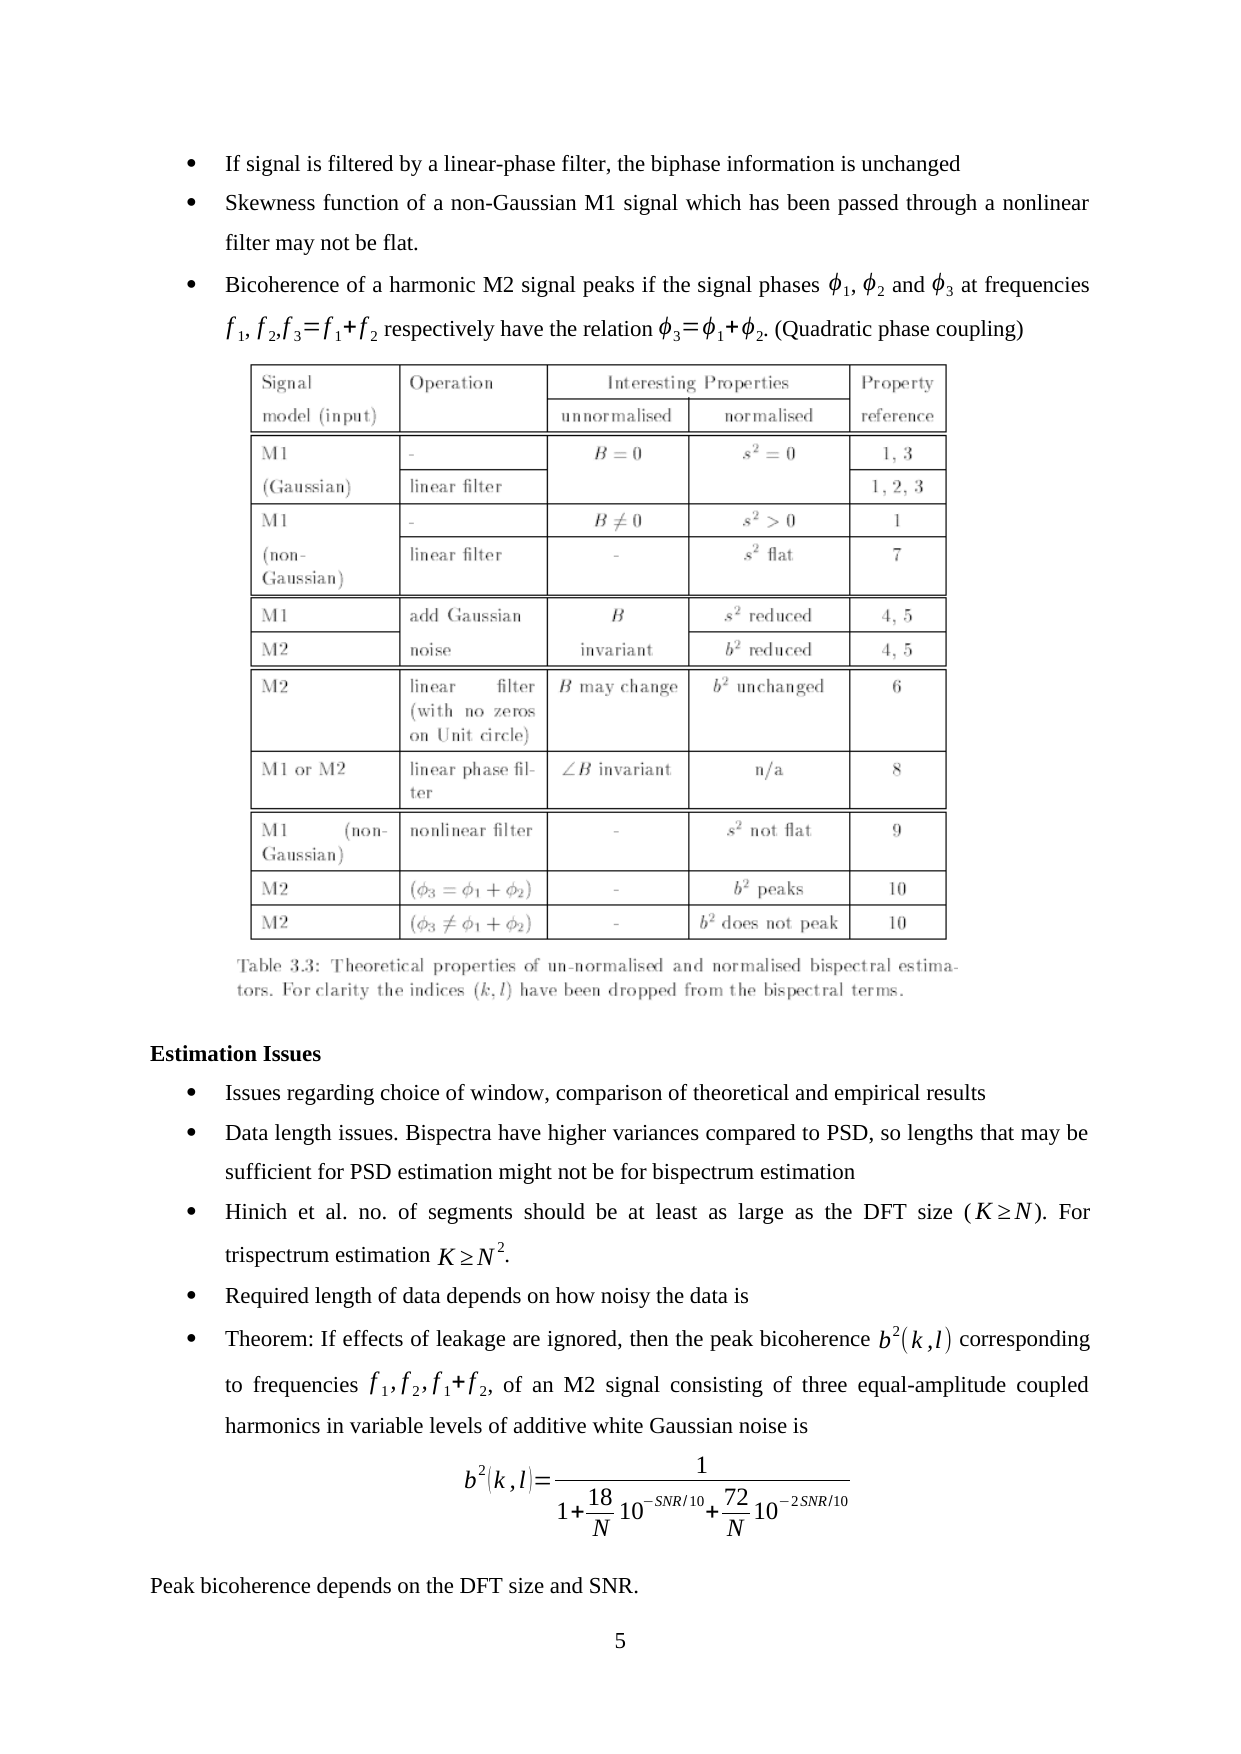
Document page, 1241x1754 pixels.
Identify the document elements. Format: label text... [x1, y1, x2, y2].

list Theorem: If effects of leakage are ignored, then the peak bicoherence corresponding to frequencies , of an M2 signal consisting of three equal-amplitude coupled harmonics in variable levels of additive white Gaussian noise is [187, 1322, 1090, 1439]
list Skewness function of a non-Gaussian M1 signal which has been passed through a nonlinear filter may not be flat. [187, 189, 1090, 255]
picture [225, 357, 958, 1002]
list If signal is filtered by a linear-phase filter, the biphase information is unchanged [187, 150, 1090, 176]
list Hinich et al. no. of segments should be at least as large as the DFT size (). For trispectrum estimation . [187, 1198, 1090, 1269]
text Peak bicoherence depends on the DFT size and SNR. [150, 1572, 1090, 1598]
list Data length issues. Bispectra have higher variances compared to PSD, so lengths that may be sufficient for PSD estimation might not be for bispectrum estimation [187, 1119, 1090, 1184]
list Bicoherence of a harmonic M2 signal peaks if the signal phases , and at frequencies , , respectively have the relation . (Quadratic phase coupling) [187, 268, 1090, 344]
list Issues regarding choice of window, comparison of theoretical and empirical results [187, 1079, 1090, 1106]
list Required length of data depends on how noisy the data is [187, 1283, 1090, 1309]
subtitle Estimation Issues [150, 1040, 1090, 1066]
